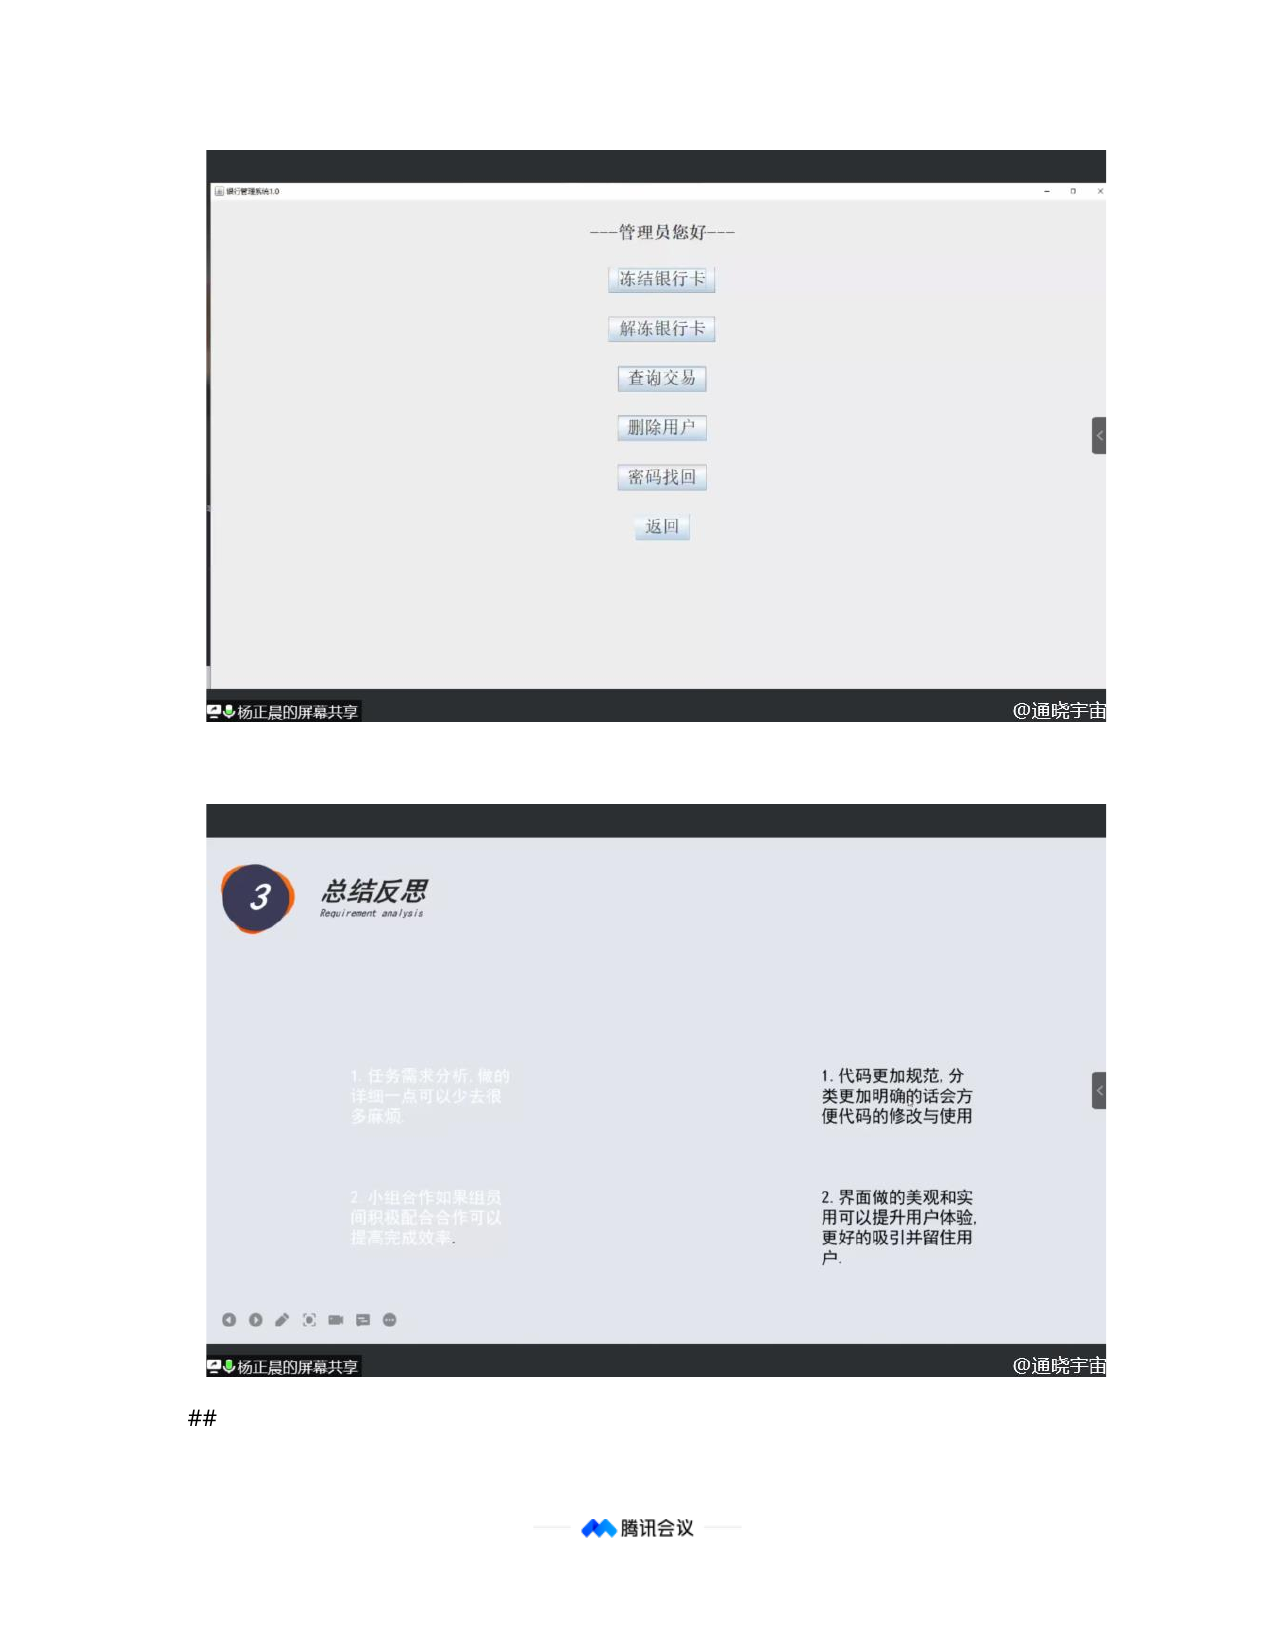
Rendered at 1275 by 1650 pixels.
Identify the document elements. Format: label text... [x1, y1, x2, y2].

picture [206, 150, 1107, 722]
picture [206, 804, 1107, 1377]
text ## [187, 1402, 1087, 1433]
picture [533, 1519, 742, 1538]
